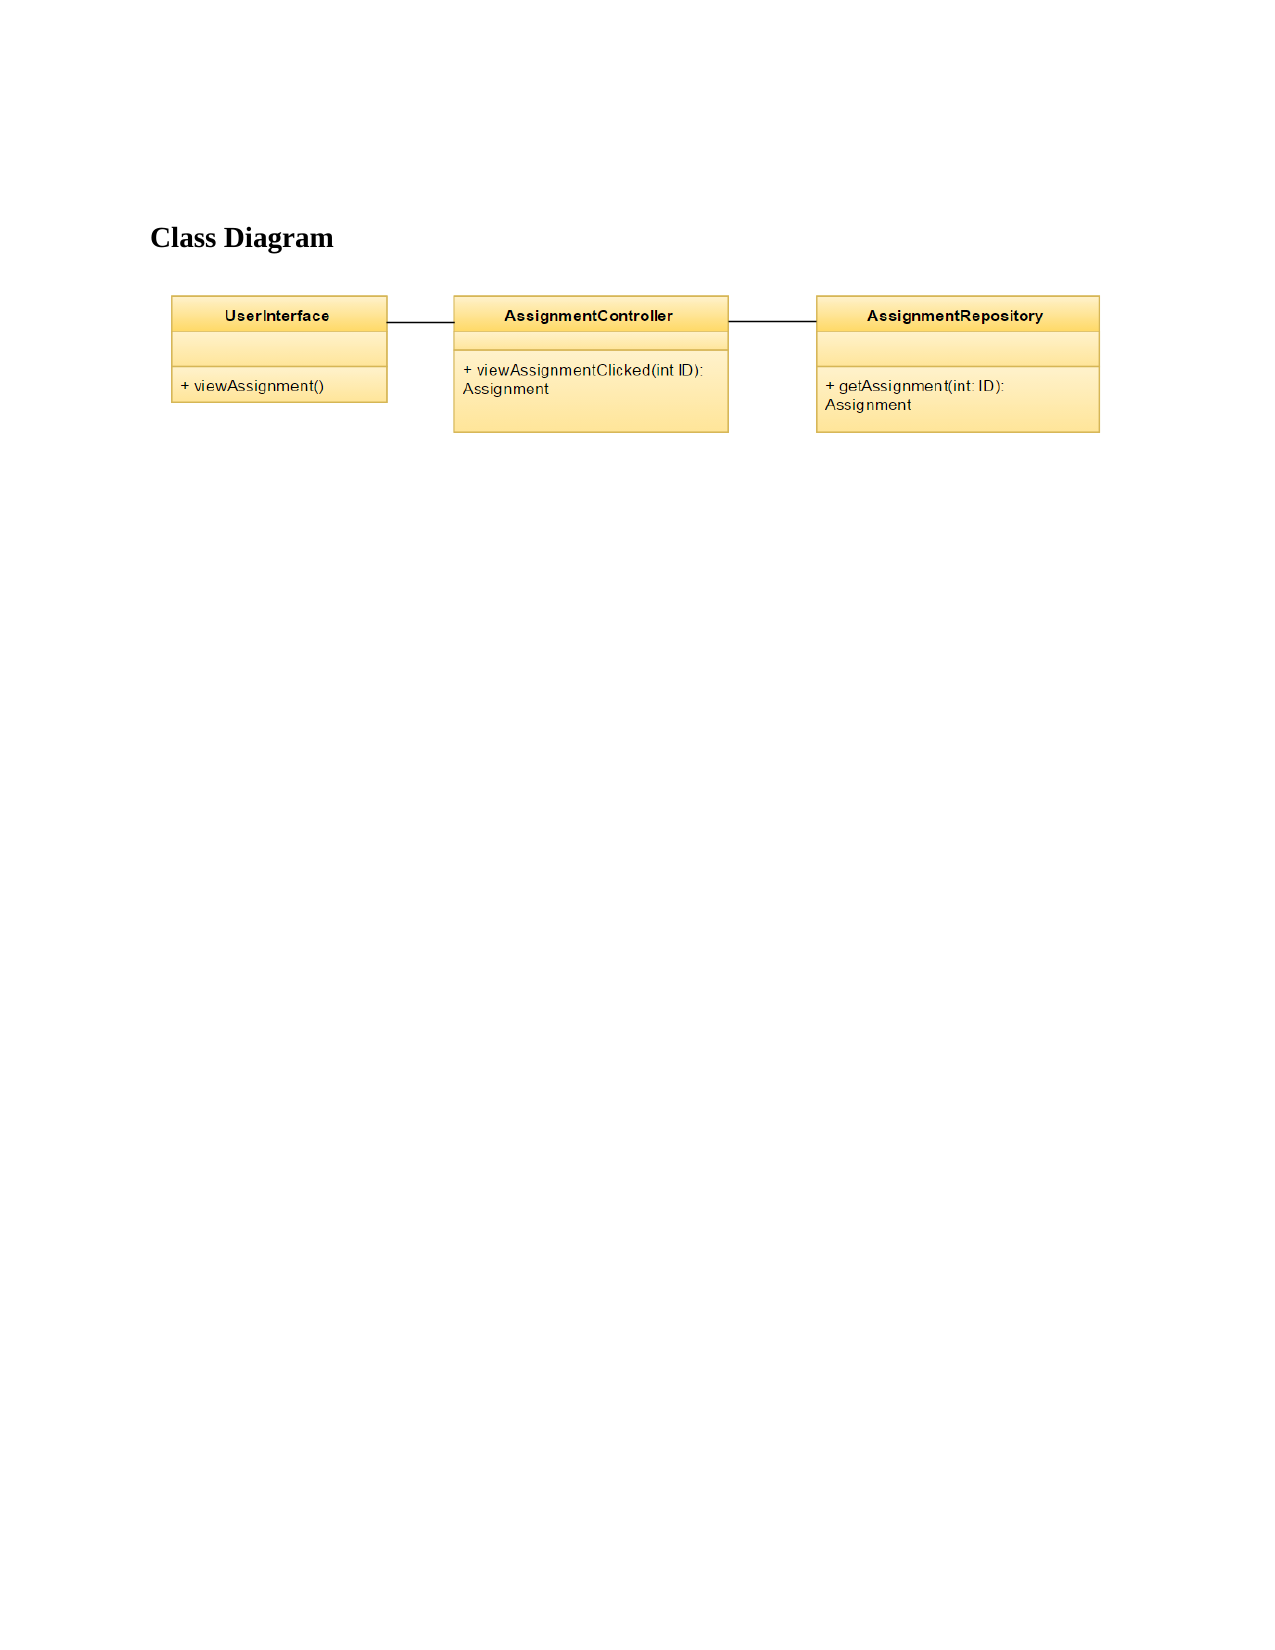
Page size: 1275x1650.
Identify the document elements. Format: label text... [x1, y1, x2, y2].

text Class Diagram [150, 220, 1125, 253]
picture [150, 274, 1125, 464]
